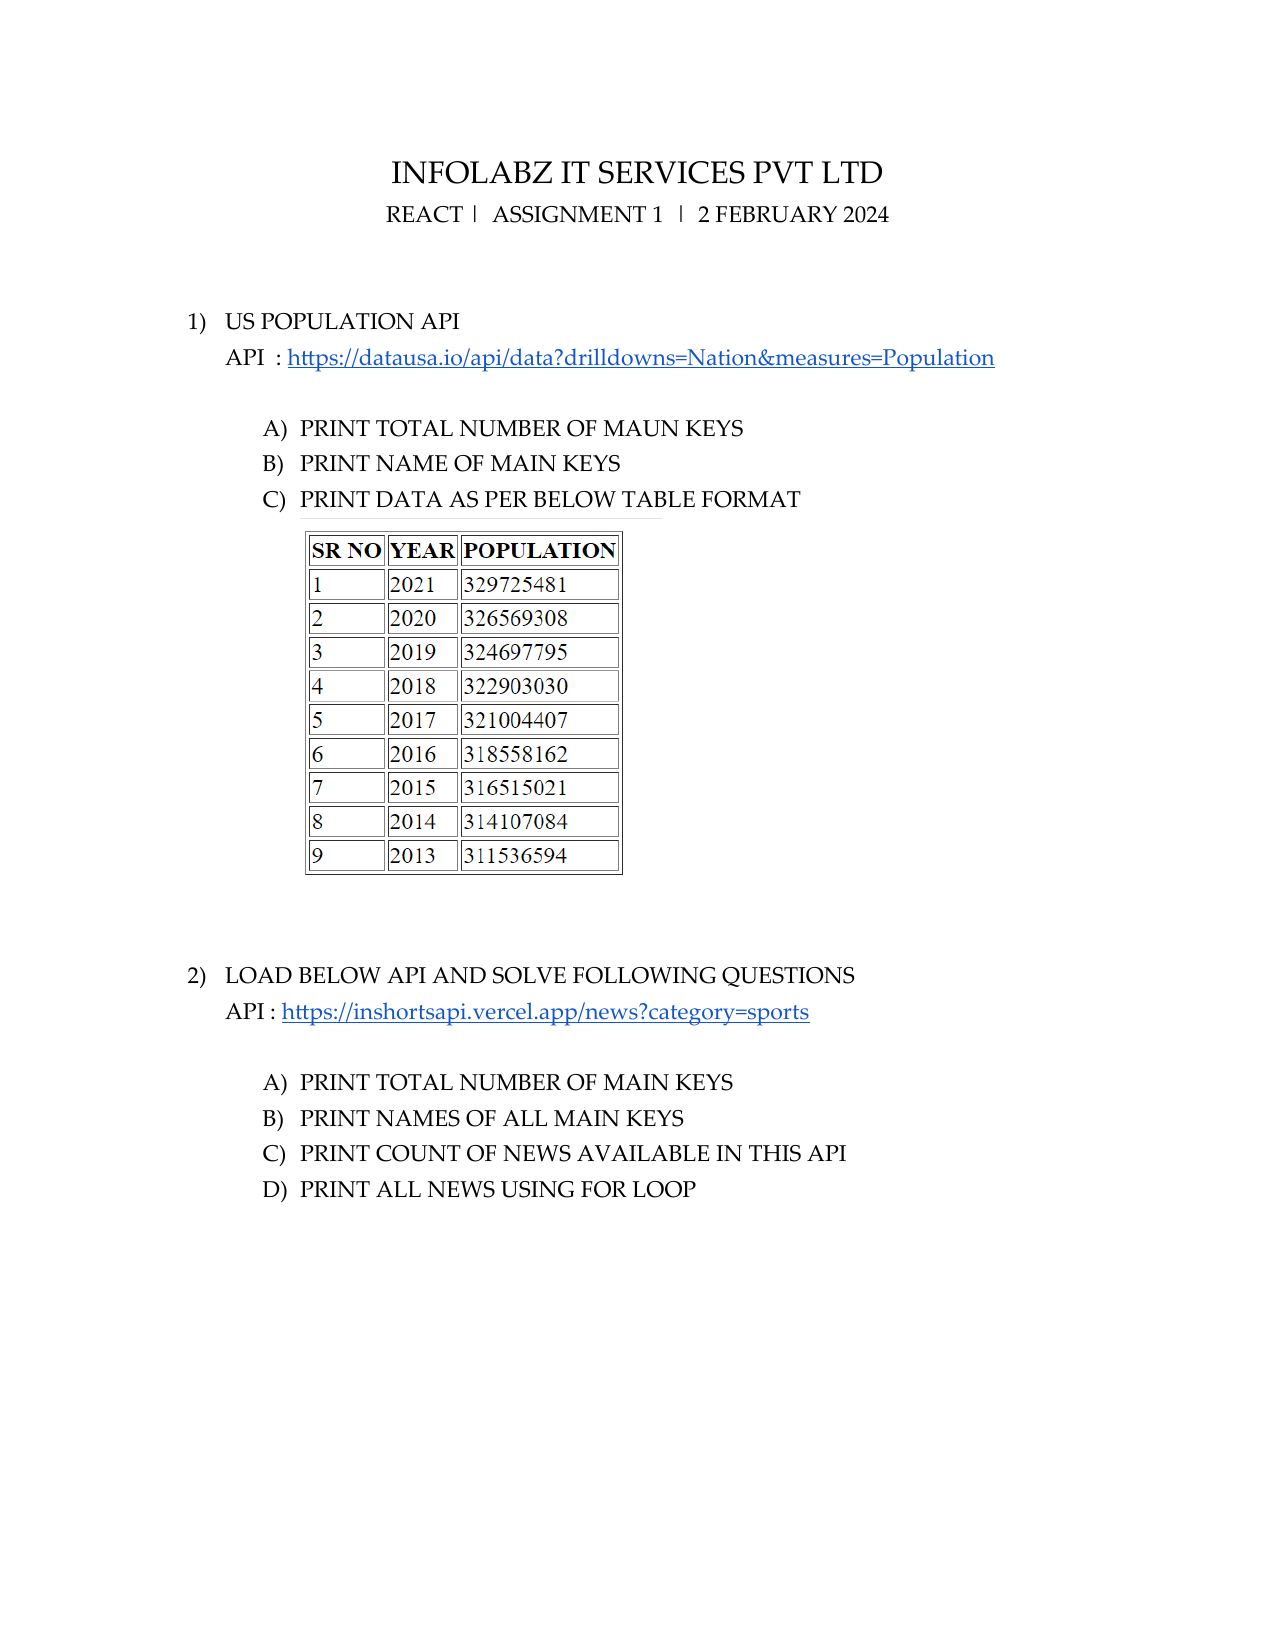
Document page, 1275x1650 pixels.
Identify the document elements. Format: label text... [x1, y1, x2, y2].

list PRINT ALL NEWS USING FOR LOOP [262, 1173, 1125, 1204]
text REACT | ASSIGNMENT 1 | 2 FEBRUARY 2024 [150, 198, 1125, 229]
list PRINT COUNT OF NEWS AVAILABLE IN THIS API [262, 1137, 1125, 1168]
list PRINT NAMES OF ALL MAIN KEYS [262, 1102, 1125, 1133]
list PRINT NAME OF MAIN KEYS [262, 447, 1125, 478]
text API : https://datausa.io/api/data?drilldowns=Nation&measures=Population [150, 341, 1125, 371]
list US POPULATION API [187, 305, 1125, 336]
list PRINT TOTAL NUMBER OF MAIN KEYS [262, 1066, 1125, 1097]
text API : https://inshortsapi.vercel.app/news?category=sports [225, 995, 1125, 1026]
text INFOLABZ IT SERVICES PVT LTD [150, 150, 1125, 192]
picture [300, 518, 662, 885]
list PRINT DATA AS PER BELOW TABLE FORMAT [262, 483, 1125, 513]
list LOAD BELOW API AND SOLVE FOLLOWING QUESTIONS [187, 959, 1125, 991]
list PRINT TOTAL NUMBER OF MAUN KEYS [262, 412, 1125, 442]
